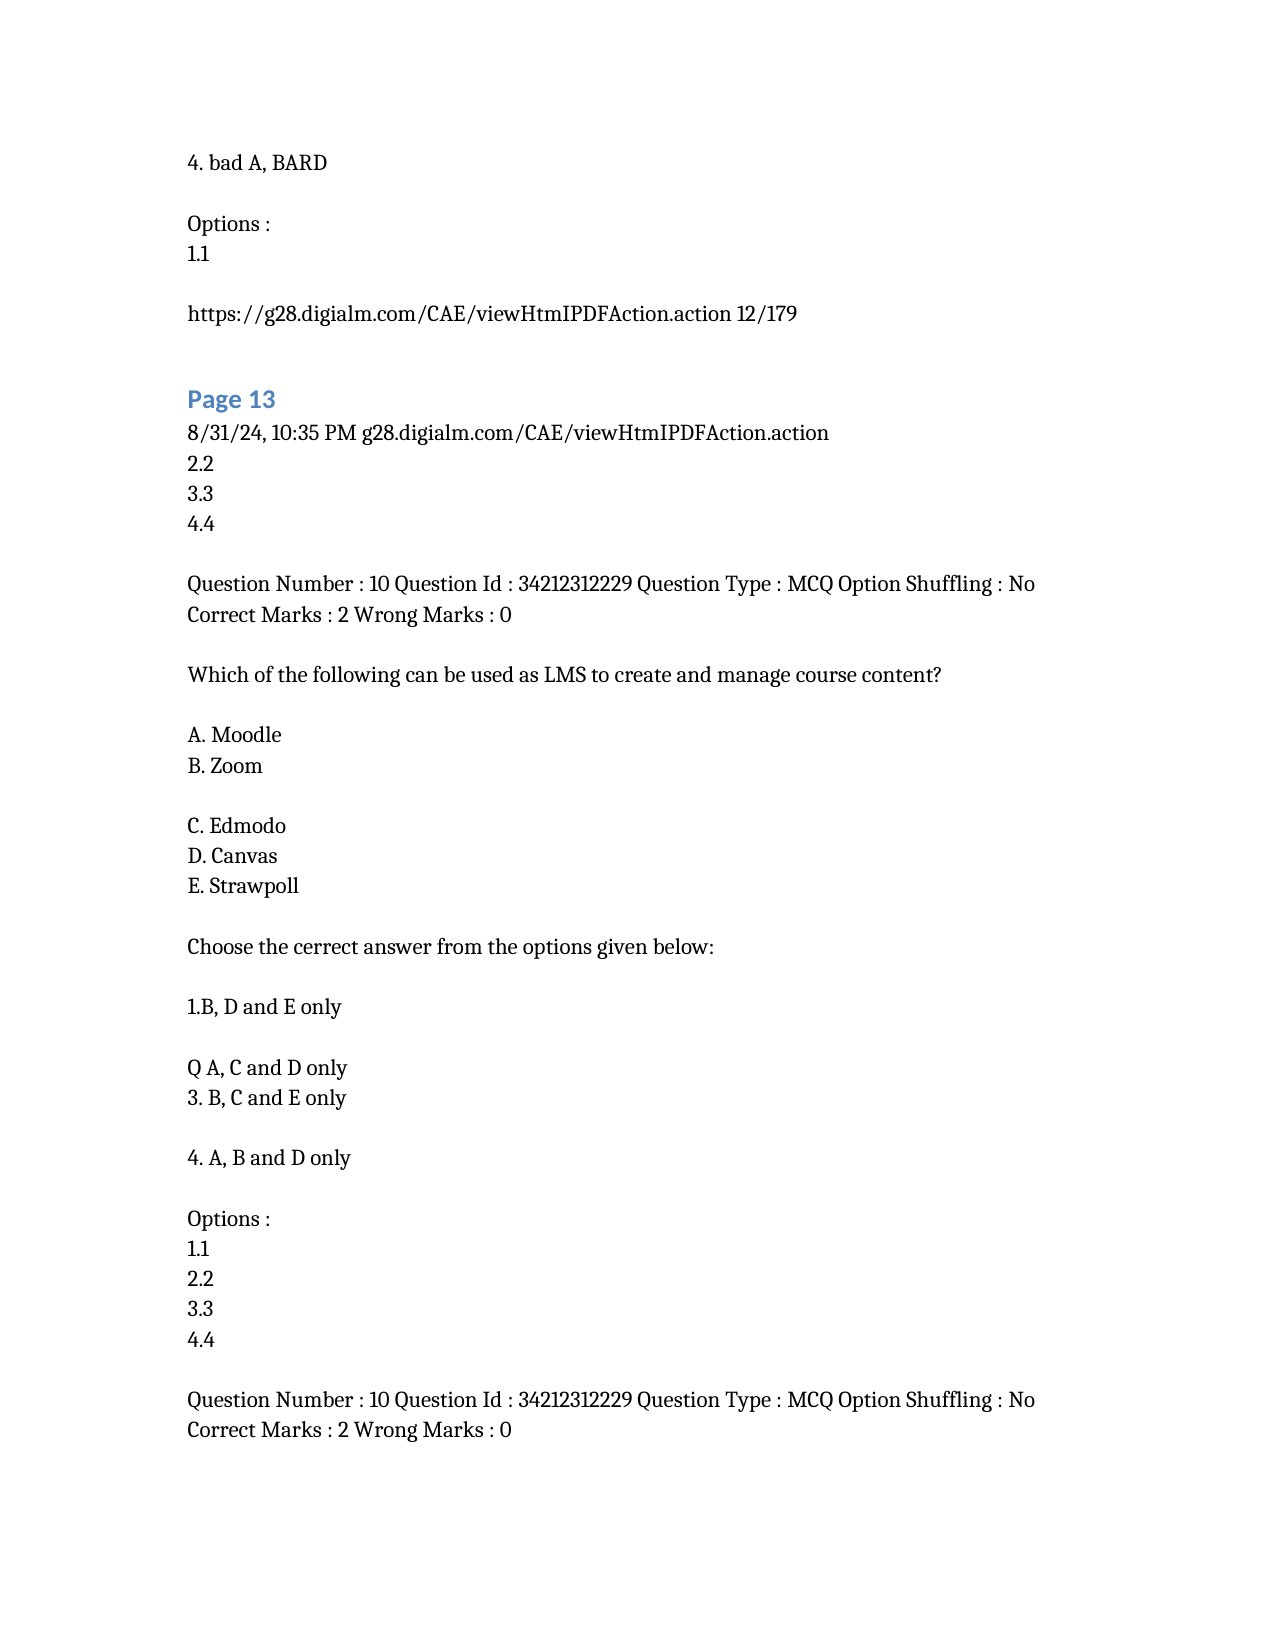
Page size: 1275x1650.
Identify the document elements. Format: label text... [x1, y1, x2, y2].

subtitle Page 13 [187, 382, 1087, 415]
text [187, 150, 1087, 358]
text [187, 420, 1087, 1474]
